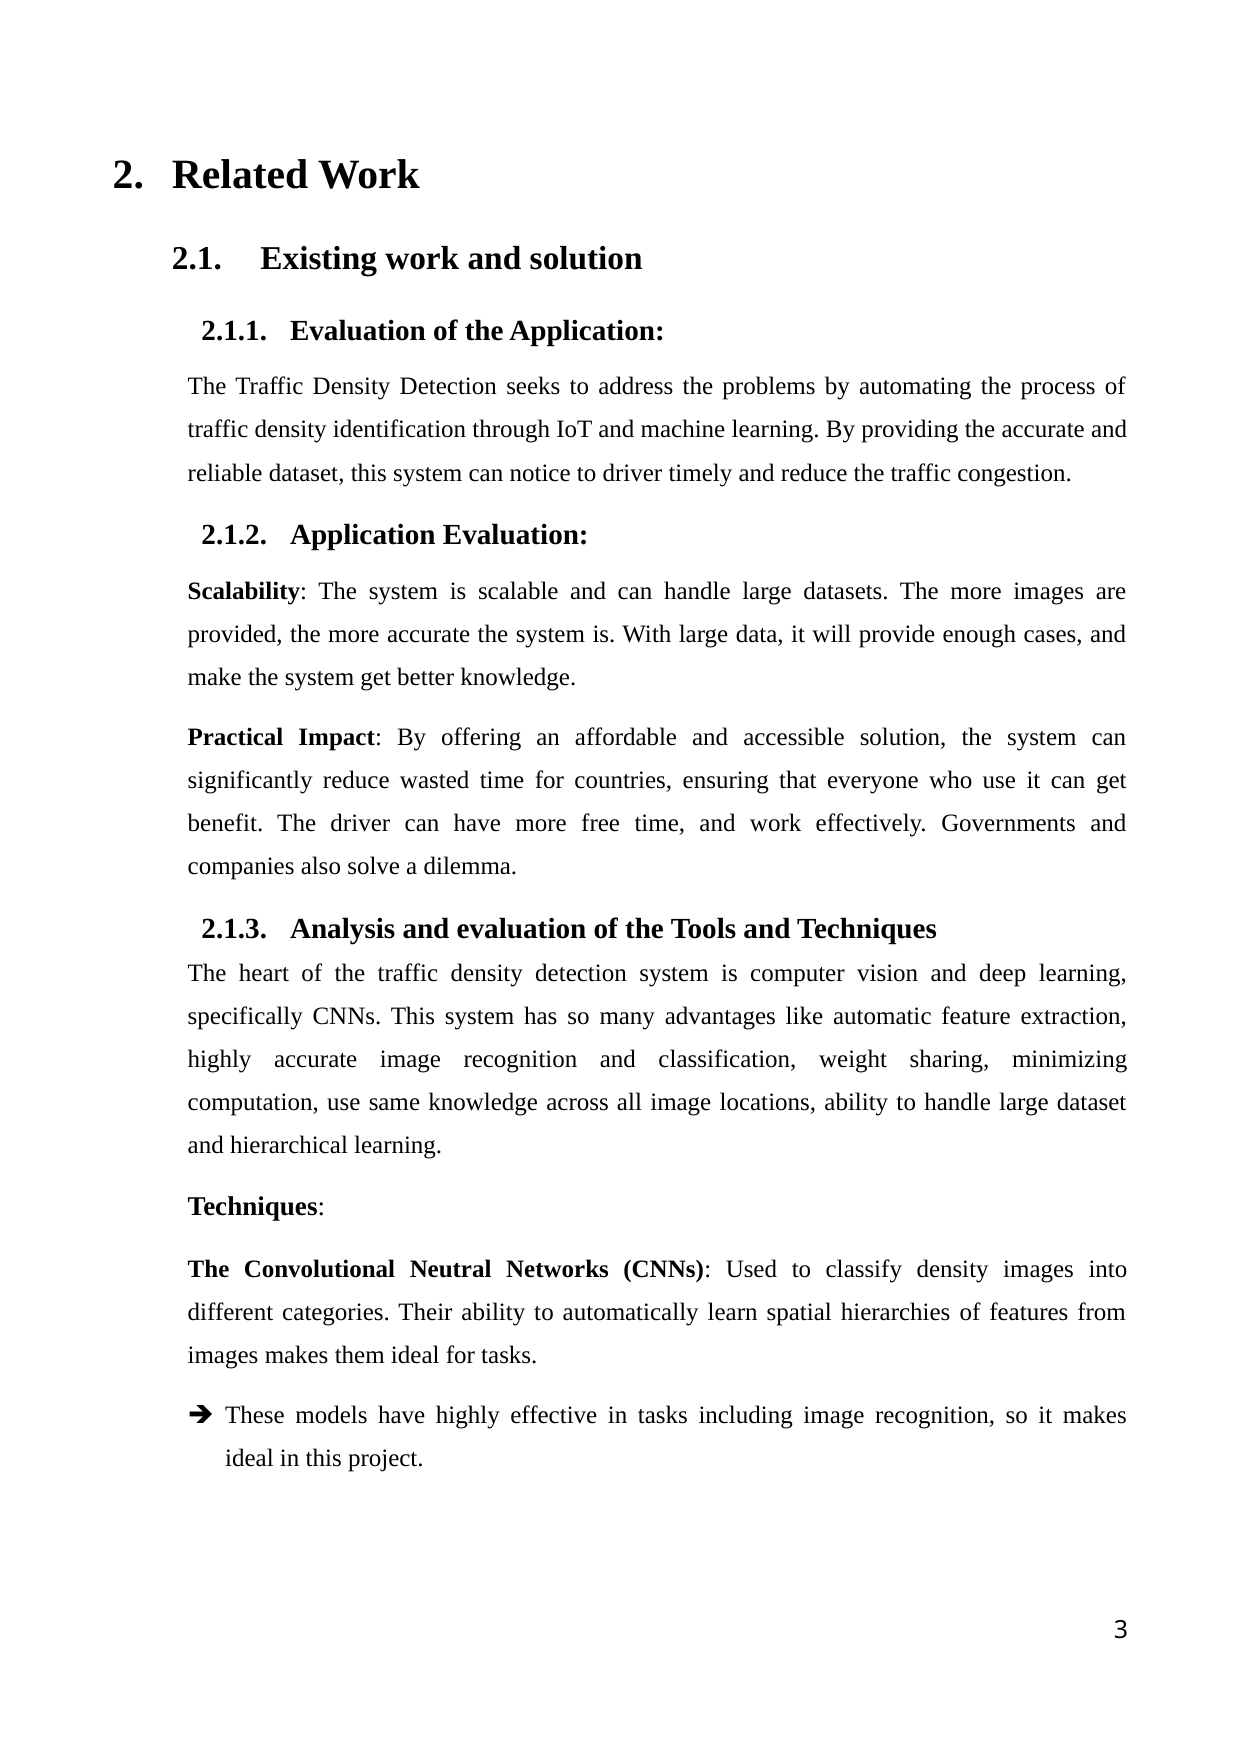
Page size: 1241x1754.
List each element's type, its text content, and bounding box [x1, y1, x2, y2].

subtitle Application Evaluation: [201, 517, 1128, 551]
subtitle Related Work [112, 150, 1128, 198]
subtitle Evaluation of the Application: [201, 313, 1128, 346]
list These models have highly effective in tasks including image recognition, so it makes ideal in this project. [187, 1400, 1128, 1472]
text The heart of the traffic density detection system is computer vision and deep learning, specifically CNNs. This system has so many advantages like automatic feature extraction, highly accurate image recognition and classification, weight sharing, minimizing computation, use same knowledge across all image locations, ability to handle large dataset and hierarchical learning. [187, 958, 1128, 1159]
text Techniques: [187, 1190, 1128, 1222]
text Practical Impact: By offering an affordable and accessible solution, the system can significantly reduce wasted time for countries, ensuring that everyone who use it can get benefit. The driver can have more free time, and work effectively. Governments and companies also solve a dilemma. [187, 722, 1128, 880]
text The Convolutional Neutral Networks (CNNs): Used to classify density images into different categories. Their ability to automatically learn spatial hierarchies of features from images makes them ideal for tasks. [187, 1254, 1128, 1369]
text The Traffic Density Detection seeks to address the problems by automating the process of traffic density identification through IoT and machine learning. By providing the accurate and reliable dataset, this system can notice to driver timely and reduce the traffic congestion. [187, 371, 1128, 486]
subtitle Analysis and evaluation of the Tools and Techniques [201, 911, 1128, 945]
text Scalability: The system is scalable and can handle large datasets. The more images are provided, the more accurate the system is. With large data, it will provide enough cases, and make the system get better knowledge. [187, 576, 1128, 691]
subtitle Existing work and solution [172, 238, 1128, 277]
